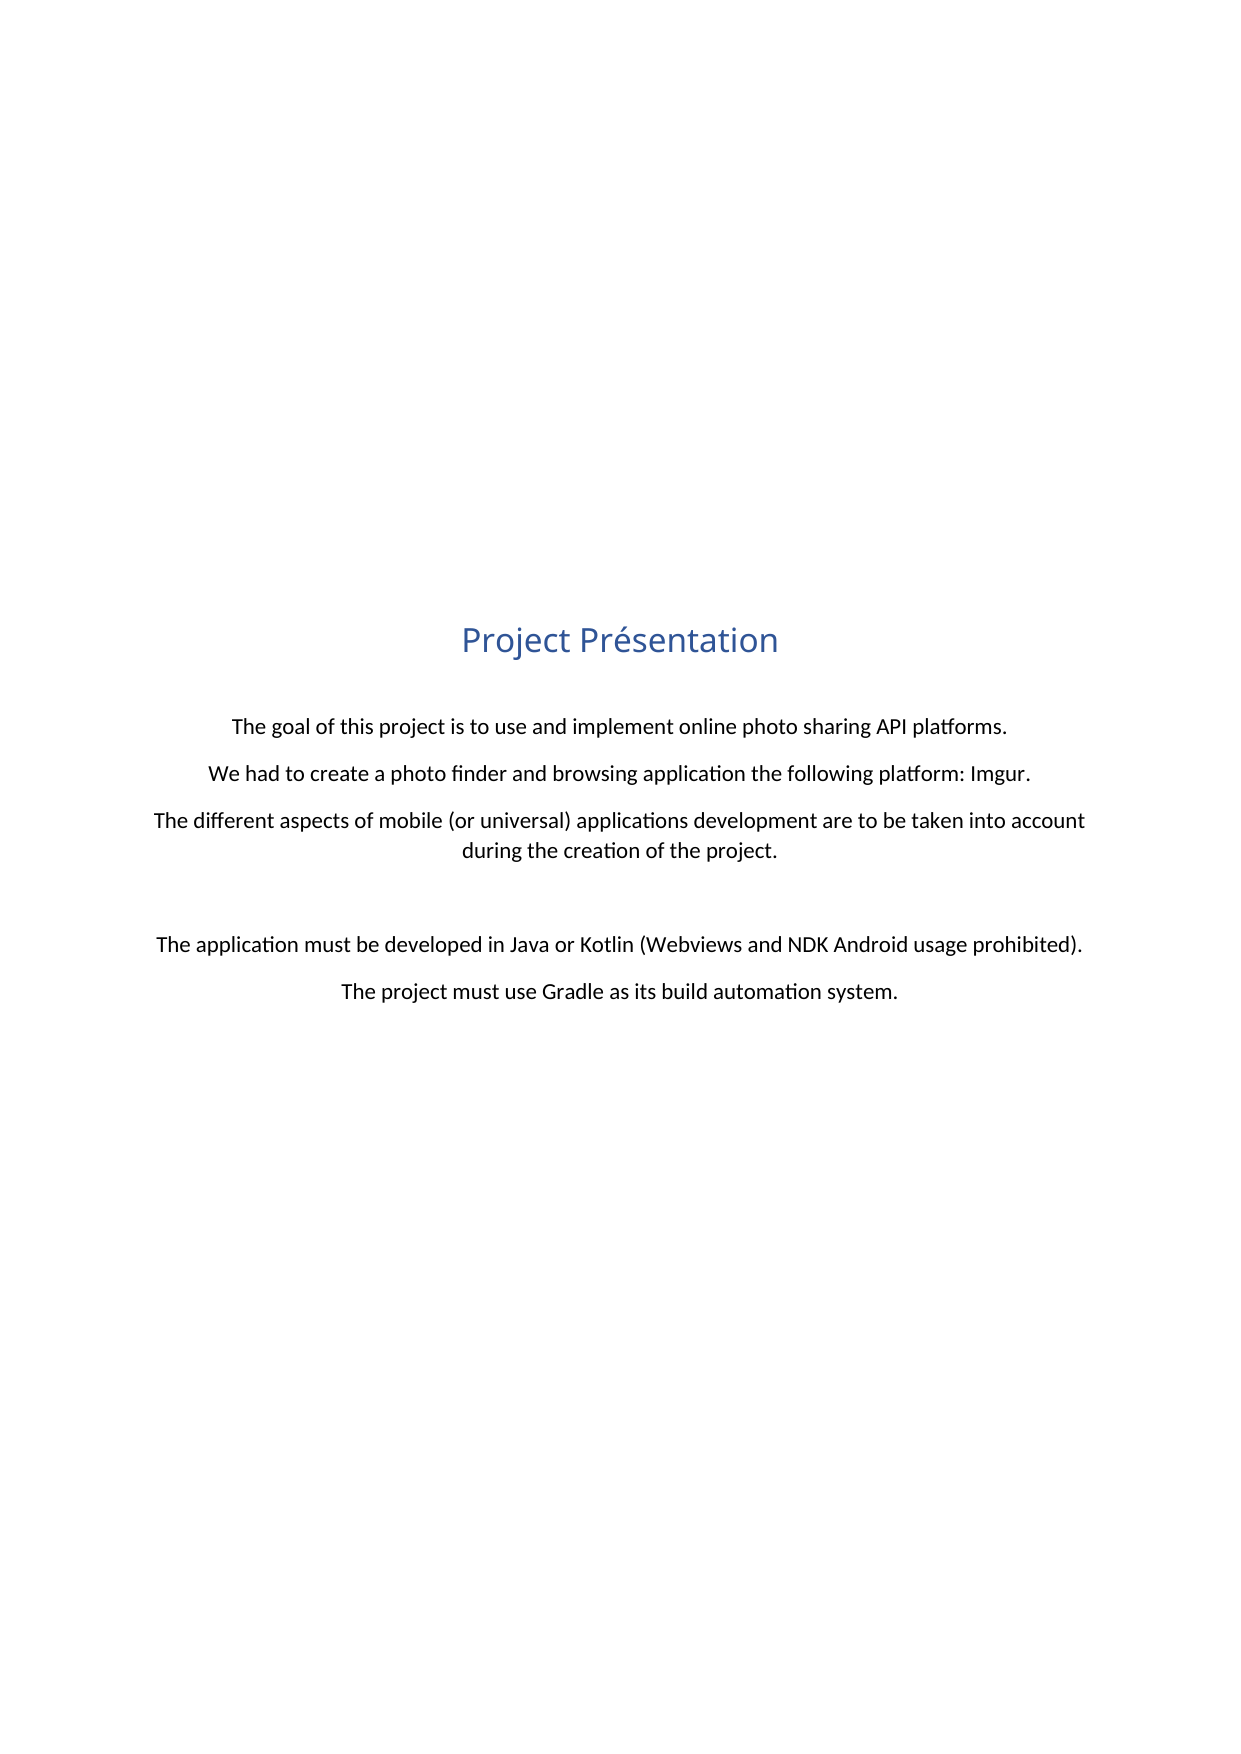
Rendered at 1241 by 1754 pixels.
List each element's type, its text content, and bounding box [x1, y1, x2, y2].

text The application must be developed in Java or Kotlin (Webviews and NDK Android usage prohibited). [148, 930, 1093, 958]
subtitle Project Présentation [148, 616, 1093, 662]
text The goal of this project is to use and implement online photo sharing API platforms. [148, 712, 1093, 740]
text The different aspects of mobile (or universal) applications development are to be taken into account during the creation of the project. [148, 806, 1093, 864]
text The project must use Gradle as its build automation system. [148, 977, 1093, 1005]
text We had to create a photo finder and browsing application the following platform: Imgur. [148, 759, 1093, 787]
